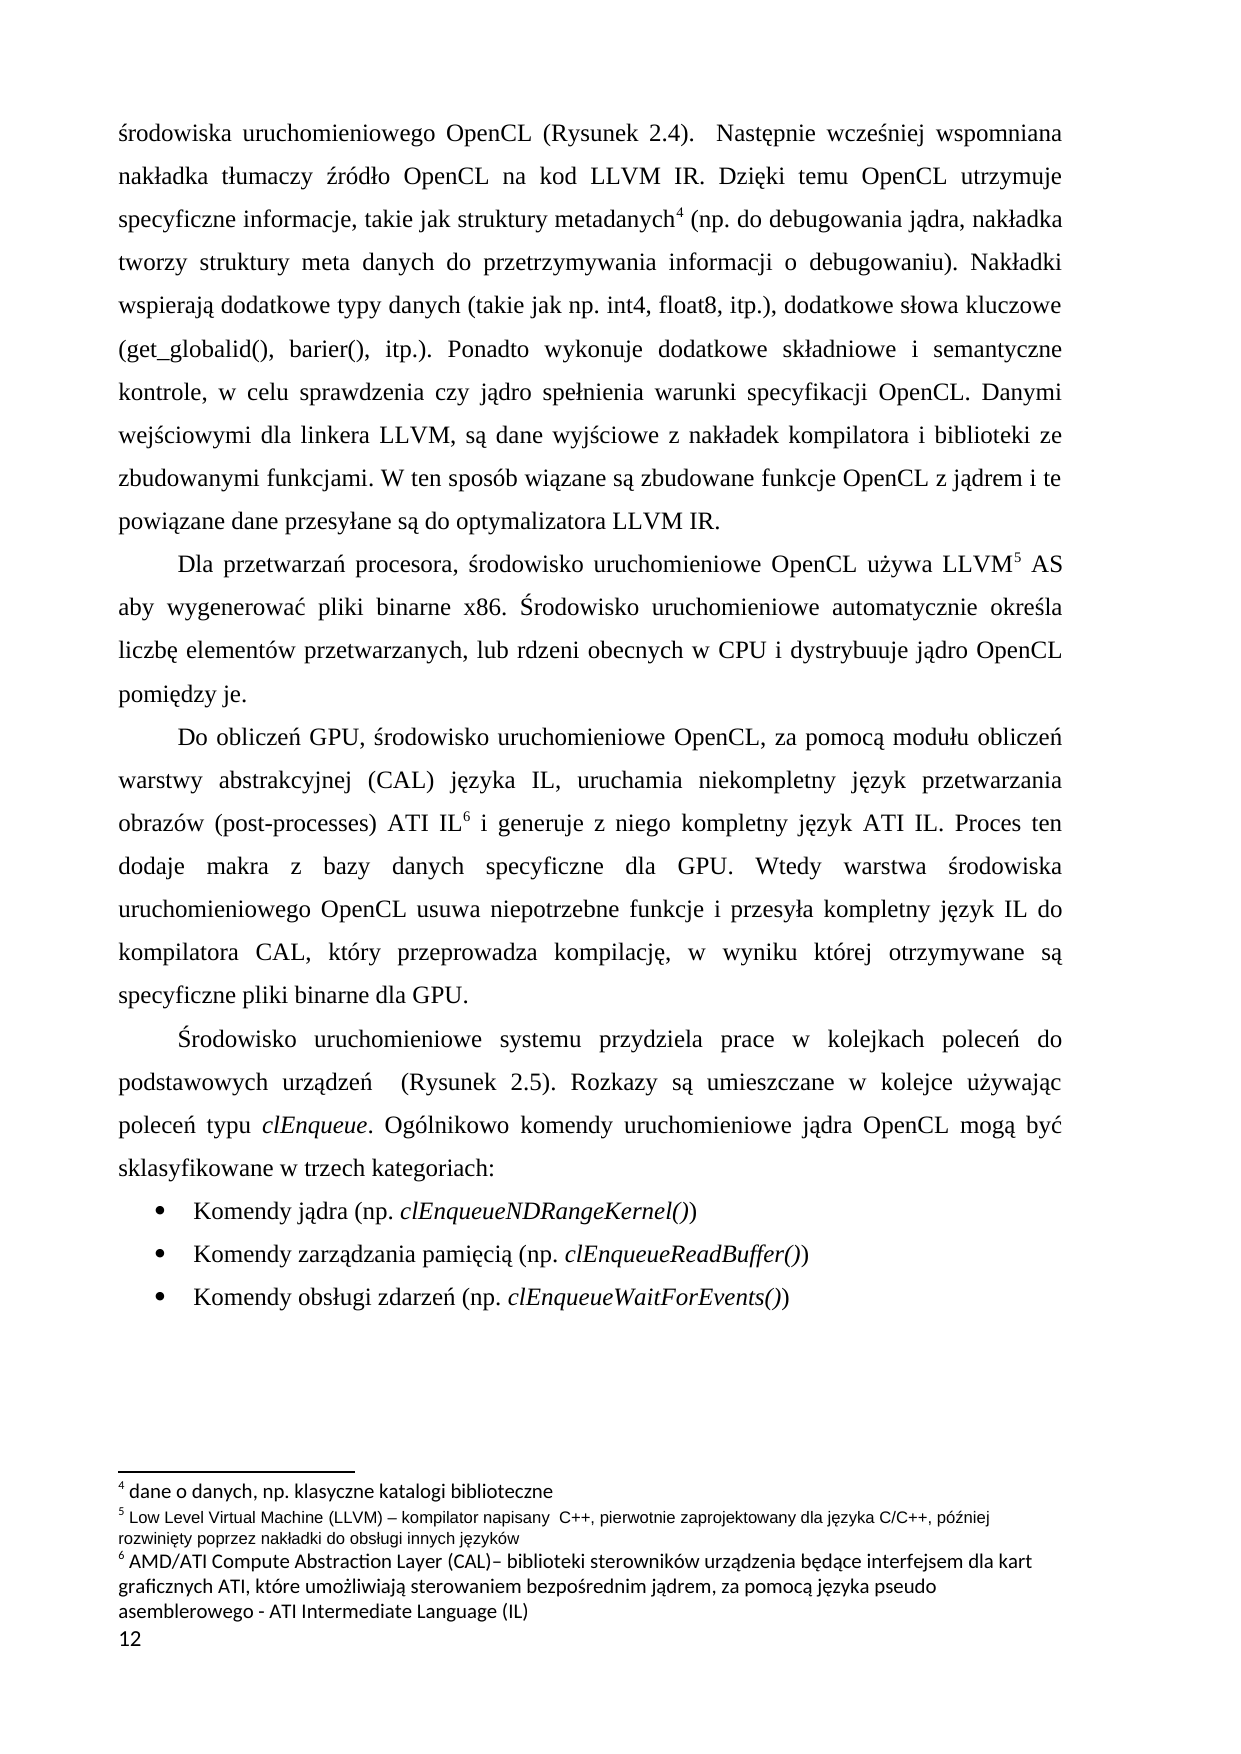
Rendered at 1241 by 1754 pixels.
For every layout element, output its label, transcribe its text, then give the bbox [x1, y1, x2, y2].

text Do obliczeń GPU, środowisko uruchomieniowe OpenCL, za pomocą modułu obliczeń warstwy abstrakcyjnej (CAL) języka IL, uruchamia niekompletny język przetwarzania obrazów (post-processes) ATI IL i generuje z niego kompletny język ATI IL. Proces ten dodaje makra z bazy danych specyficzne dla GPU. Wtedy warstwa środowiska uruchomieniowego OpenCL usuwa niepotrzebne funkcje i przesyła kompletny język IL do kompilatora CAL, który przeprowadza kompilację, w wyniku której otrzymywane są specyficzne pliki binarne dla GPU. [118, 722, 1063, 1009]
text Środowisko uruchomieniowe systemu przydziela prace w kolejkach poleceń do podstawowych urządzeń (Rysunek 2.5). Rozkazy są umieszczane w kolejce używając poleceń typu clEnqueue. Ogólnikowo komendy uruchomieniowe jądra OpenCL mogą być sklasyfikowane w trzech kategoriach: [118, 1024, 1063, 1182]
text Dla przetwarzań procesora, środowisko uruchomieniowe OpenCL używa LLVM AS aby wygenerować pliki binarne x86. Środowisko uruchomieniowe automatycznie określa liczbę elementów przetwarzanych, lub rdzeni obecnych w CPU i dystrybuuje jądro OpenCL pomiędzy je. [118, 549, 1063, 707]
list Komendy zarządzania pamięcią (np. clEnqueueReadBuffer()) [156, 1239, 1063, 1268]
list Komendy jądra (np. clEnqueueNDRangeKernel()) [156, 1196, 1063, 1225]
list Komendy obsługi zdarzeń (np. clEnqueueWaitForEvents()) [156, 1282, 1063, 1311]
